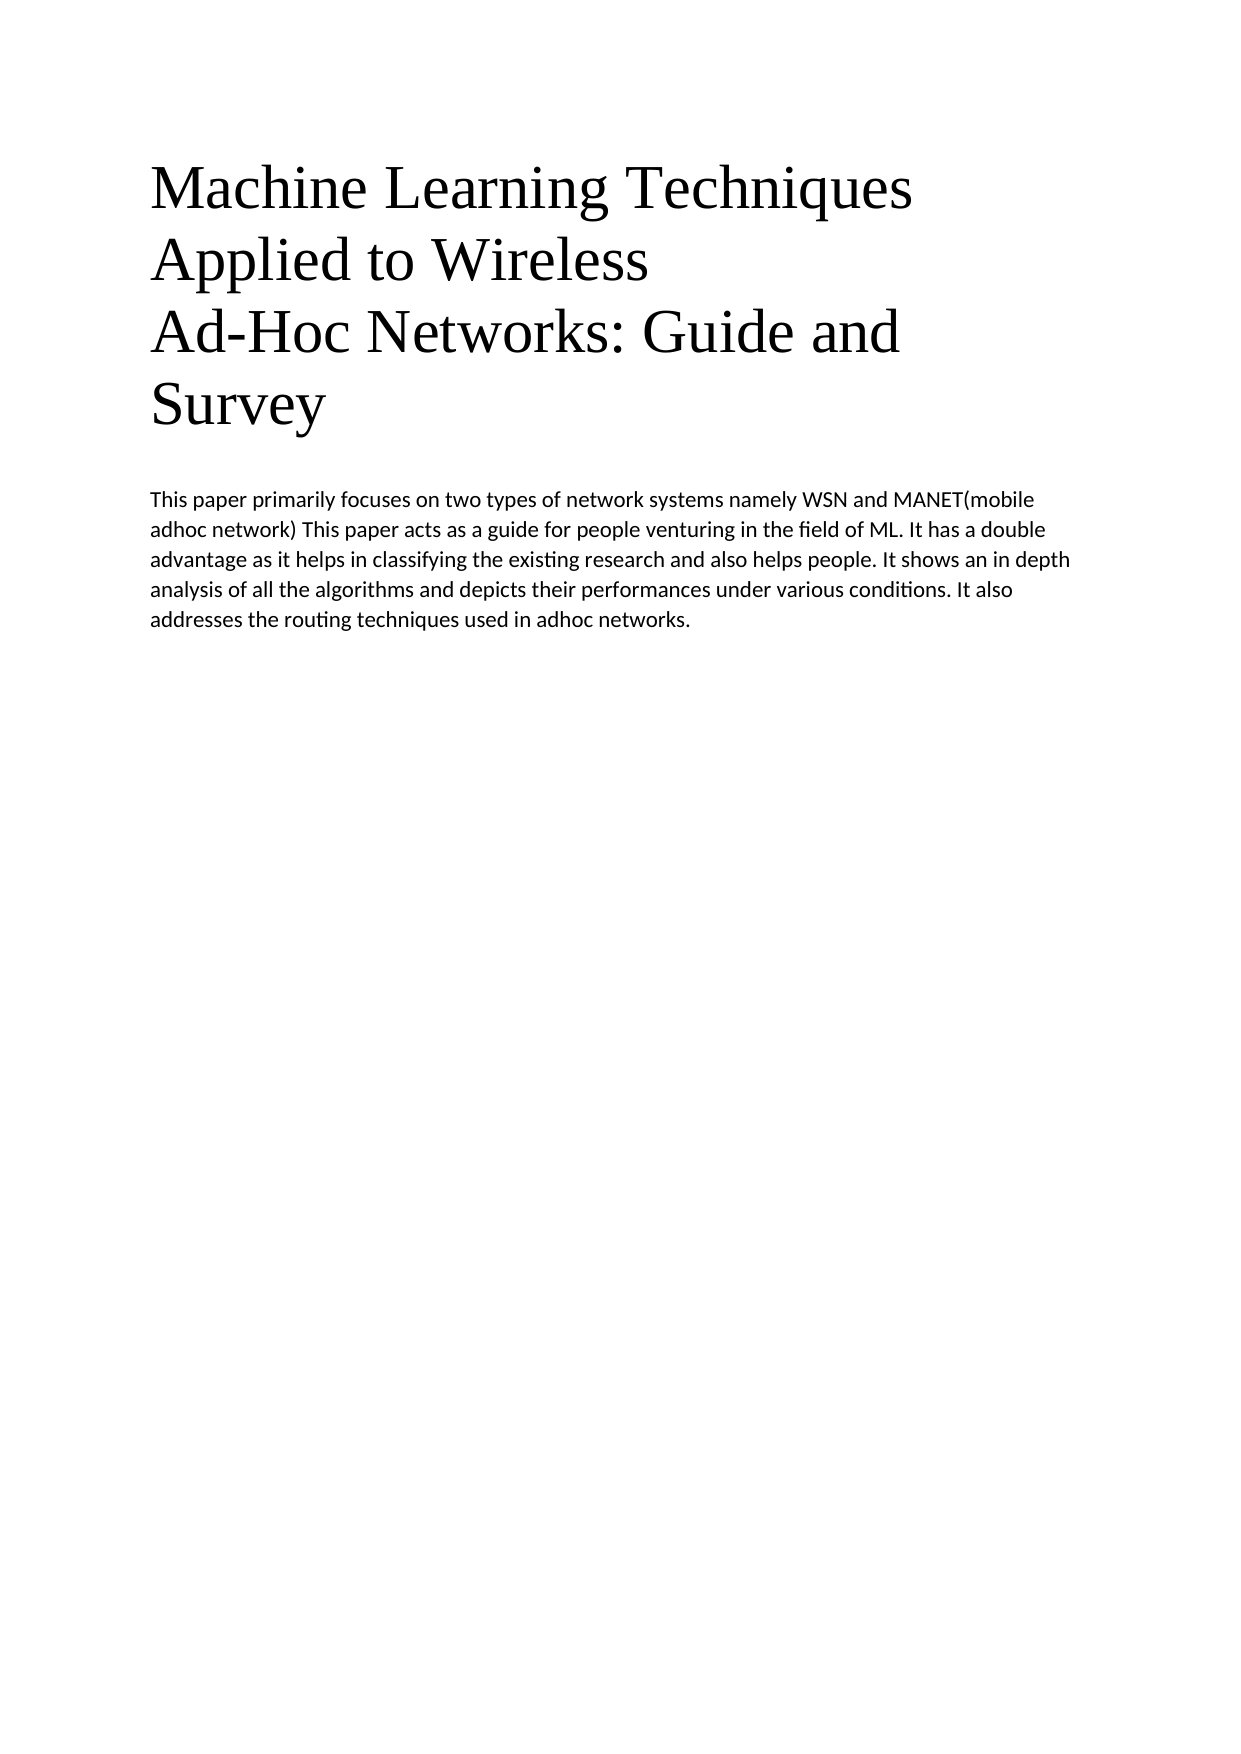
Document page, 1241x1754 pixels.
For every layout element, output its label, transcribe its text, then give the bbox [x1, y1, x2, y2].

text This paper primarily focuses on two types of network systems namely WSN and MANET(mobile adhoc network) This paper acts as a guide for people venturing in the field of ML. It has a double advantage as it helps in classifying the existing research and also helps people. It shows an in depth analysis of all the algorithms and depicts their performances under various conditions. It also addresses the routing techniques used in adhoc networks. [150, 485, 1090, 634]
text Ad-Hoc Networks: Guide and Survey [150, 294, 1090, 438]
text Machine Learning Techniques Applied to Wireless [150, 150, 1090, 294]
